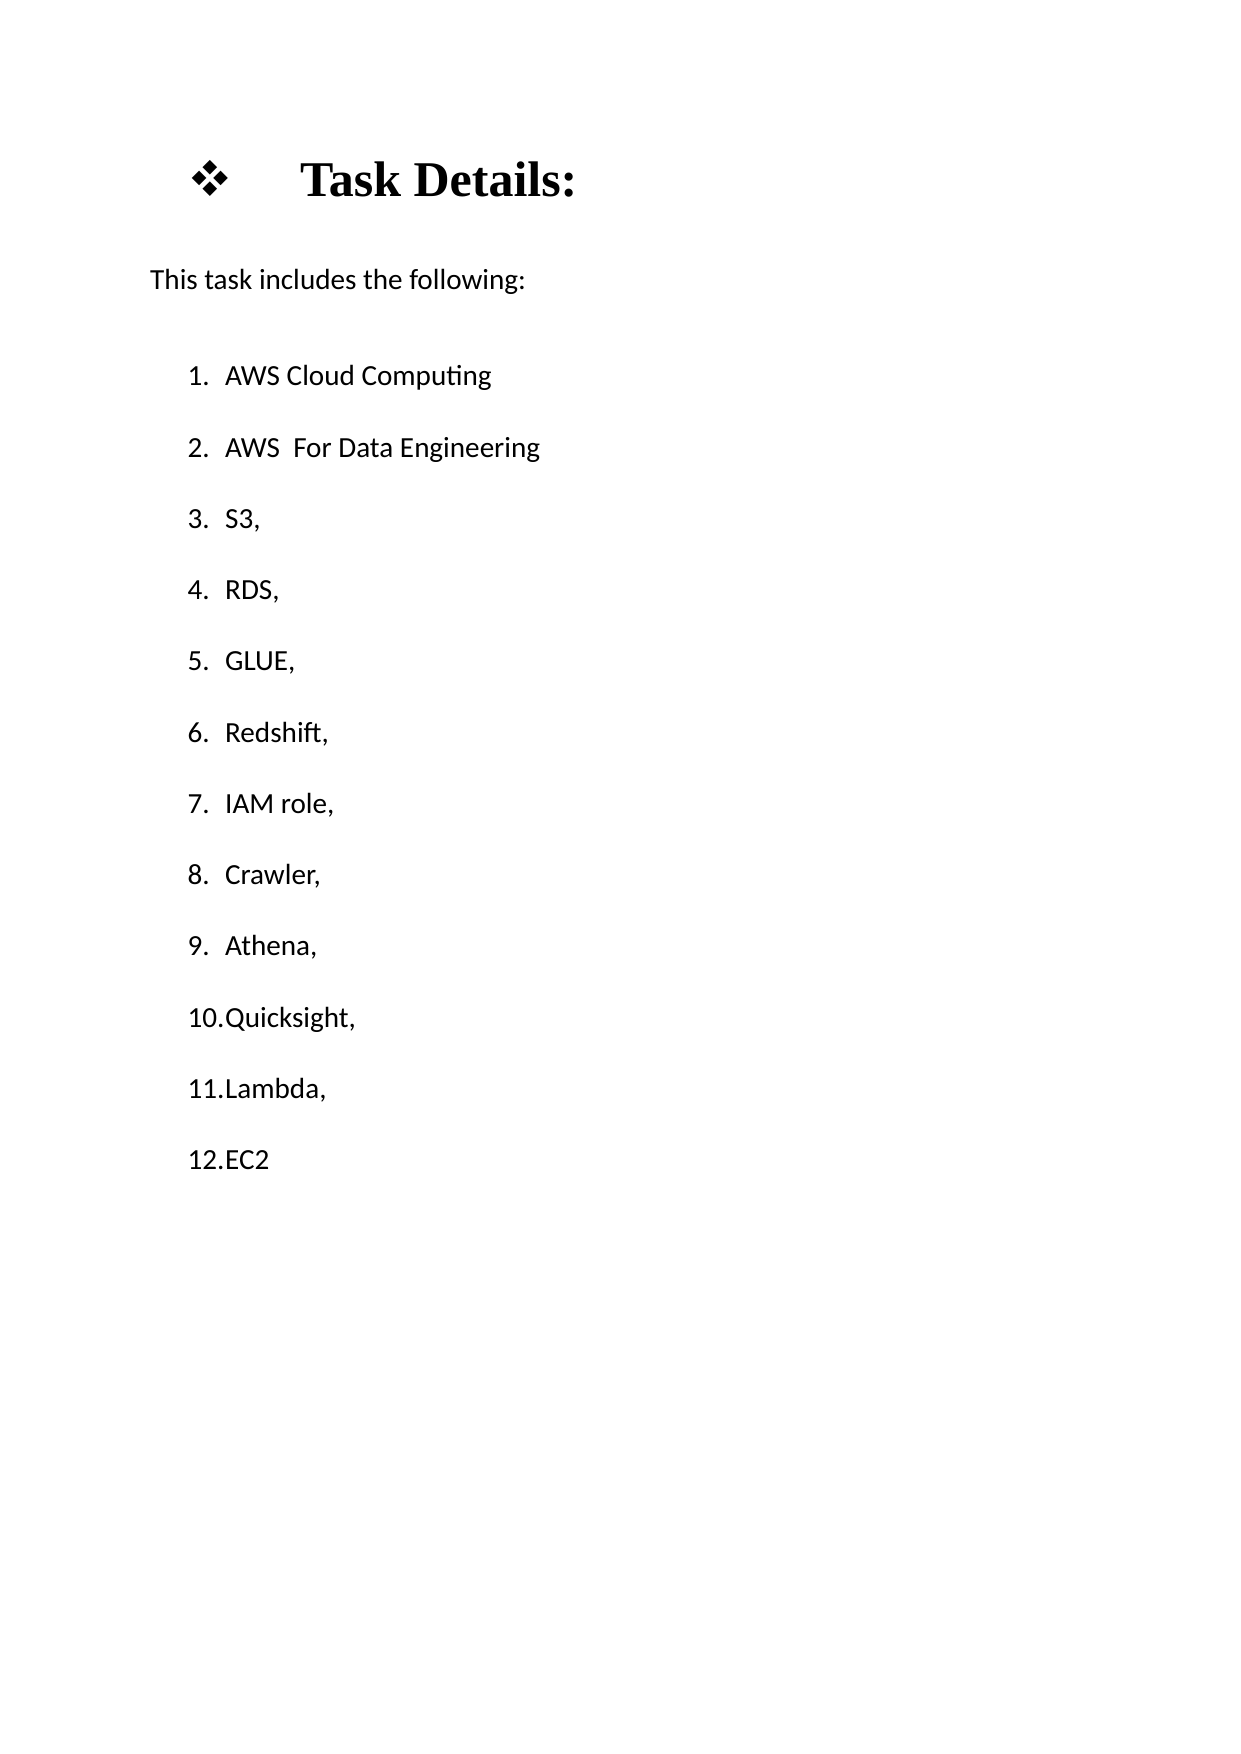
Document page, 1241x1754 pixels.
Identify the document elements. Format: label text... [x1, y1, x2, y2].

list Quicksight, [187, 999, 1090, 1034]
list EC2 [187, 1141, 1090, 1177]
list Lambda, [187, 1070, 1090, 1106]
list IAM role, [187, 785, 1090, 821]
list AWS For Data Engineering [187, 429, 1090, 464]
list GLUE, [187, 642, 1090, 678]
list RDS, [187, 571, 1090, 607]
list Crawler, [187, 856, 1090, 892]
list Athena, [187, 927, 1090, 963]
list S3, [187, 500, 1090, 536]
subtitle Task Details: [187, 150, 1090, 207]
list Redshift, [187, 714, 1090, 749]
text This task includes the following: [150, 261, 1090, 297]
list AWS Cloud Computing [187, 357, 1090, 393]
